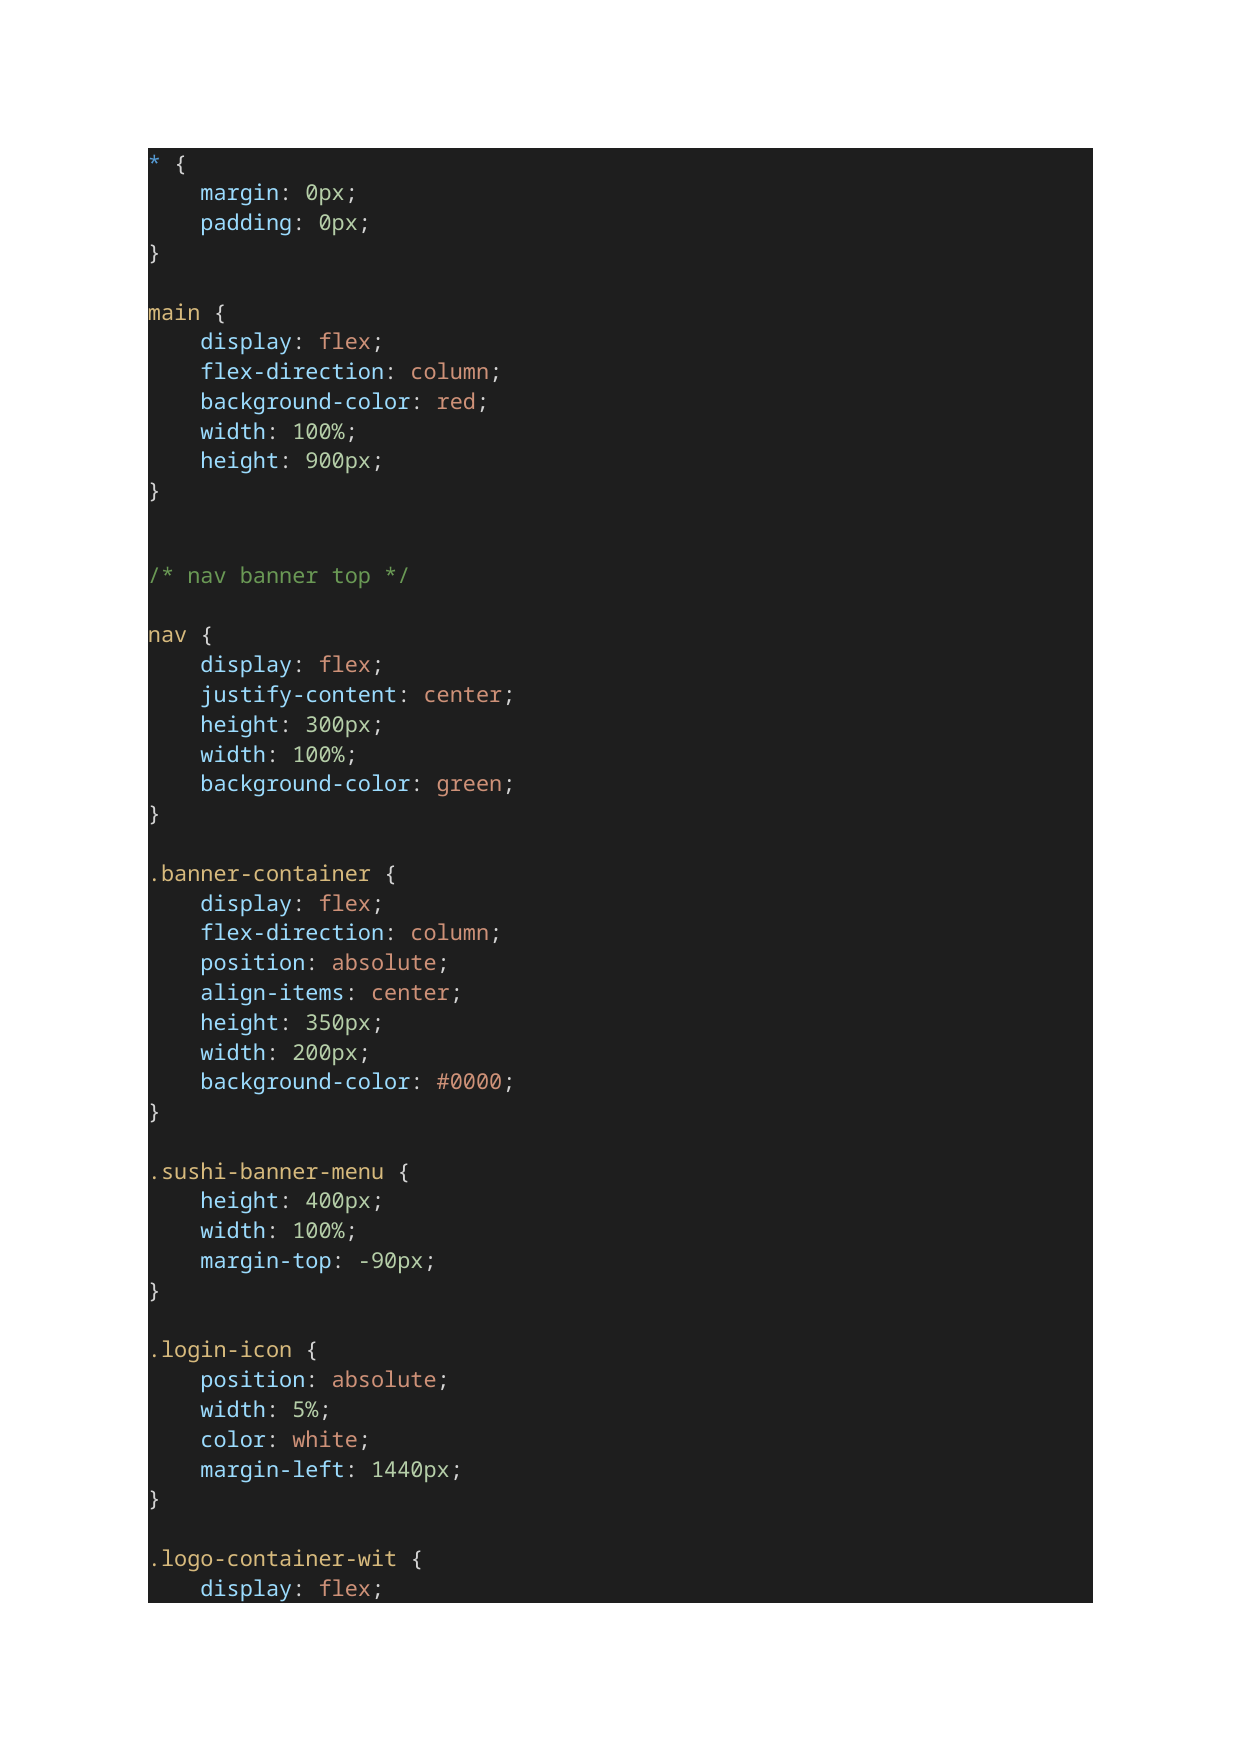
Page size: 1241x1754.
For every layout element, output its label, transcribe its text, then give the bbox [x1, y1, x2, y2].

text color: white; [148, 1424, 1093, 1454]
text width: 100%; [148, 1215, 1093, 1245]
text display: flex; [148, 326, 1093, 356]
text height: 300px; [148, 709, 1093, 739]
text flex-direction: column; [148, 917, 1093, 947]
text .banner-container { [148, 858, 1093, 888]
text * { [148, 148, 1093, 177]
text main { [148, 297, 1093, 326]
text margin: 0px; [148, 177, 1093, 207]
text width: 100%; [148, 416, 1093, 446]
text background-color: red; [148, 386, 1093, 416]
text position: absolute; [148, 947, 1093, 977]
text } [148, 475, 1093, 505]
text display: flex; [148, 1573, 1093, 1603]
text background-color: green; [148, 768, 1093, 798]
text } [148, 798, 1093, 828]
text width: 100%; [148, 739, 1093, 768]
text flex-direction: column; [148, 356, 1093, 386]
text padding: 0px; [148, 207, 1093, 237]
text margin-left: 1440px; [148, 1454, 1093, 1483]
text } [148, 1096, 1093, 1126]
text justify-content: center; [148, 679, 1093, 709]
text .logo-container-wit { [148, 1543, 1093, 1573]
text align-items: center; [148, 977, 1093, 1007]
text height: 400px; [148, 1186, 1093, 1215]
text height: 900px; [148, 446, 1093, 475]
text .sushi-banner-menu { [148, 1156, 1093, 1186]
text width: 200px; [148, 1037, 1093, 1066]
text margin-top: -90px; [148, 1245, 1093, 1275]
text background-color: #0000; [148, 1066, 1093, 1096]
text display: flex; [148, 888, 1093, 917]
text width: 5%; [148, 1394, 1093, 1424]
text } [148, 1275, 1093, 1305]
text nav { [148, 619, 1093, 649]
text } [148, 237, 1093, 267]
text position: absolute; [148, 1364, 1093, 1394]
text display: flex; [148, 649, 1093, 679]
text height: 350px; [148, 1007, 1093, 1037]
text .login-icon { [148, 1334, 1093, 1364]
text } [148, 1483, 1093, 1513]
text /* nav banner top */ [148, 560, 1093, 590]
